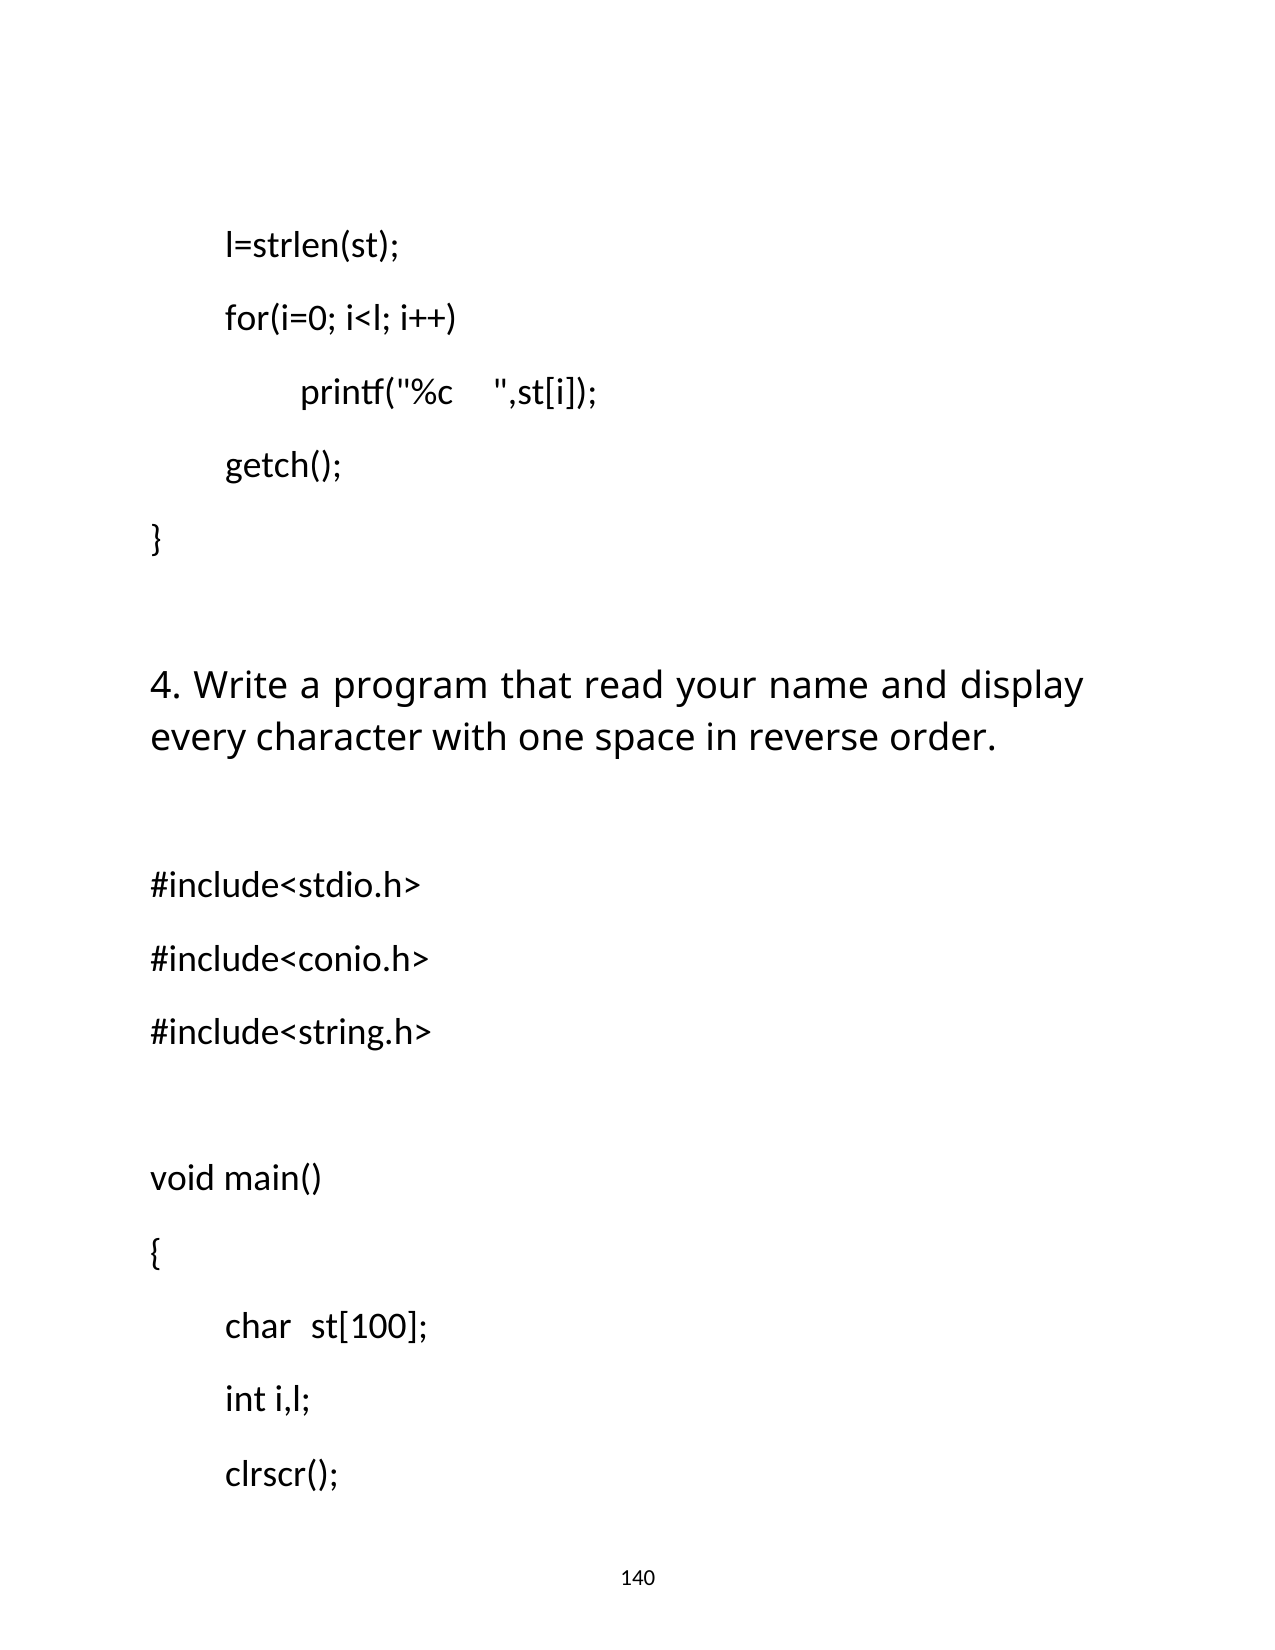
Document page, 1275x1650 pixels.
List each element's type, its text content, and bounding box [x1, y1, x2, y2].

text #include<conio.h> #include<string.h> [150, 913, 463, 1059]
text 4. Write a program that read your name and display every character with one space in reverse order. [150, 657, 1084, 761]
text void main() [150, 1156, 1275, 1199]
text #include<stdio.h> [150, 862, 1275, 906]
text clrscr(); [225, 1452, 1275, 1495]
text printf("%c ",st[i]); getch(); [225, 346, 597, 492]
text l=strlen(st); [225, 223, 1275, 266]
text } [150, 517, 1275, 560]
text { [150, 1231, 1275, 1274]
text char st[100]; int i,l; [225, 1280, 447, 1426]
text for(i=0; i<l; i++) [225, 296, 1275, 339]
